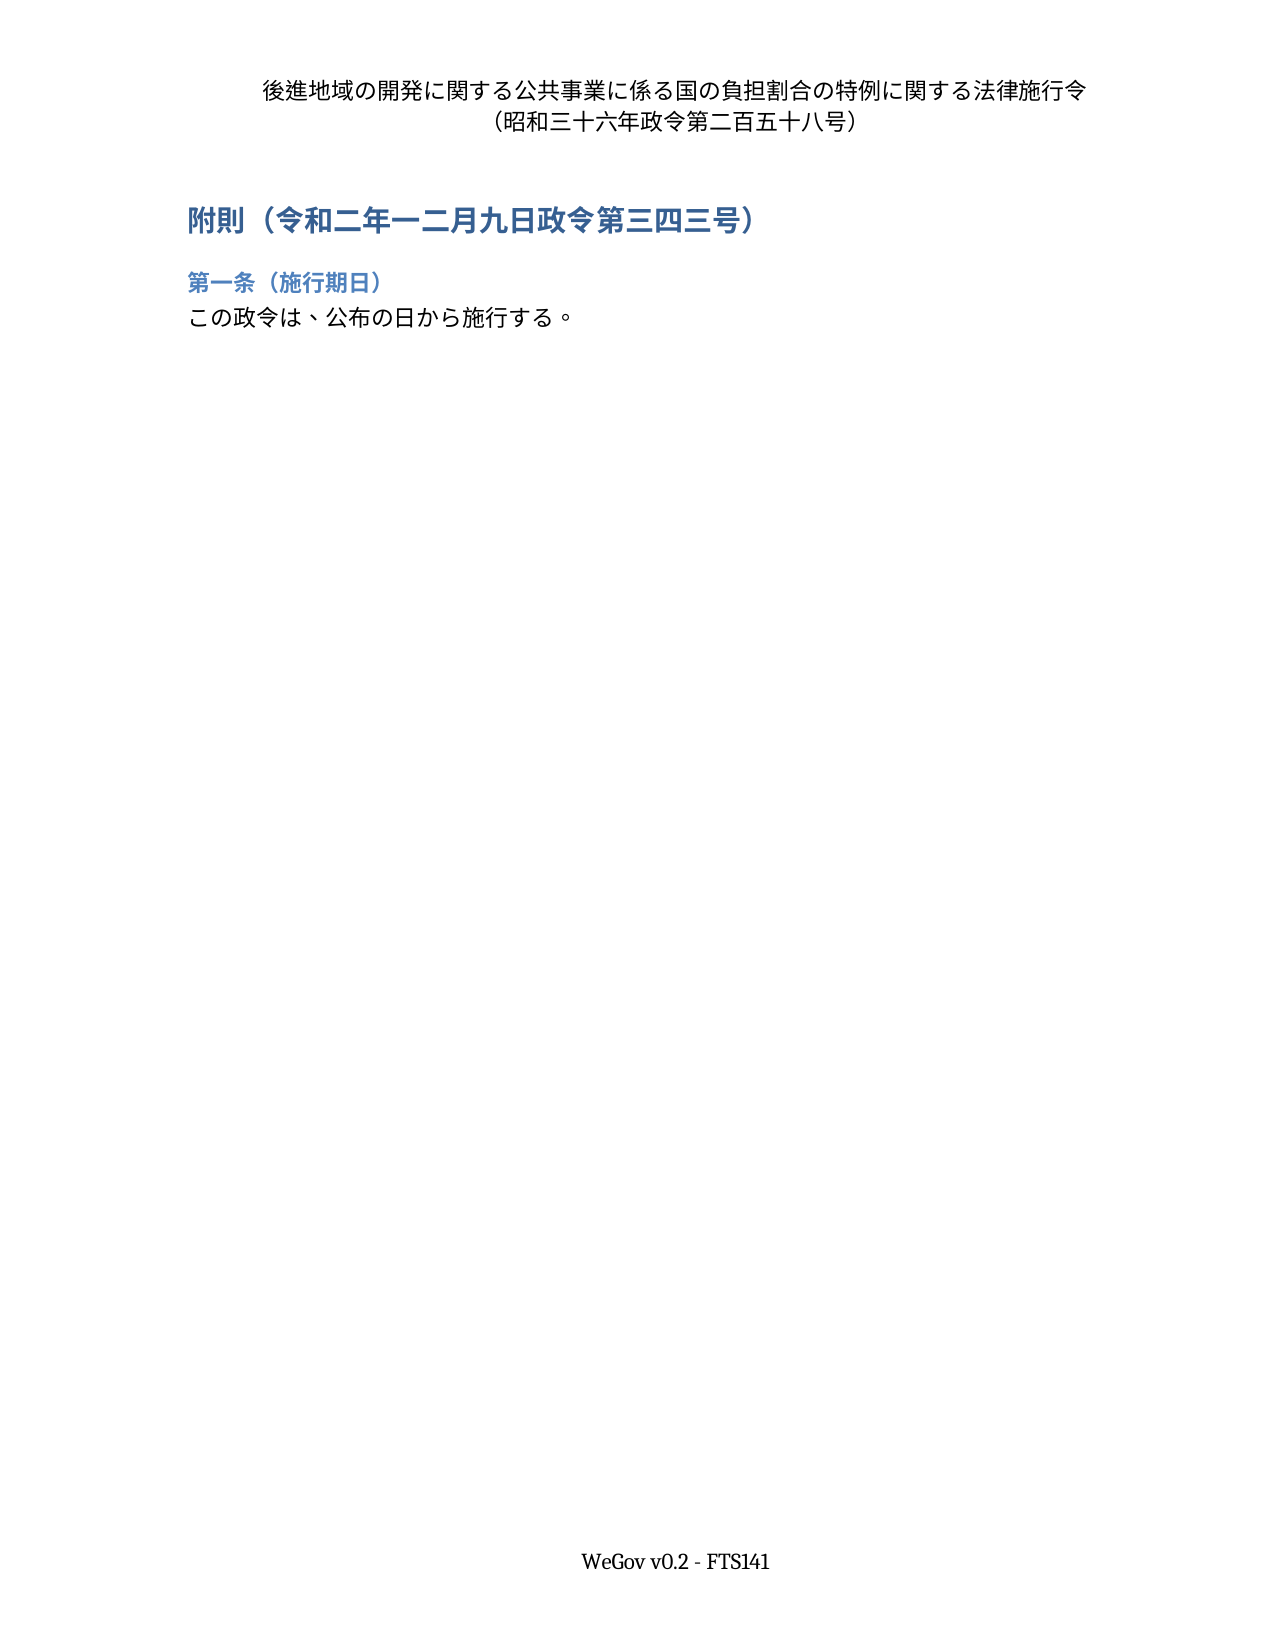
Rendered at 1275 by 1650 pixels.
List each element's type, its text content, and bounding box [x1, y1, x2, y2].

subtitle 第一条（施行期日） [187, 266, 1087, 298]
subtitle 附則（令和二年一二月九日政令第三四三号） [187, 200, 1087, 240]
text この政令は、公布の日から施行する。 [187, 302, 1087, 334]
